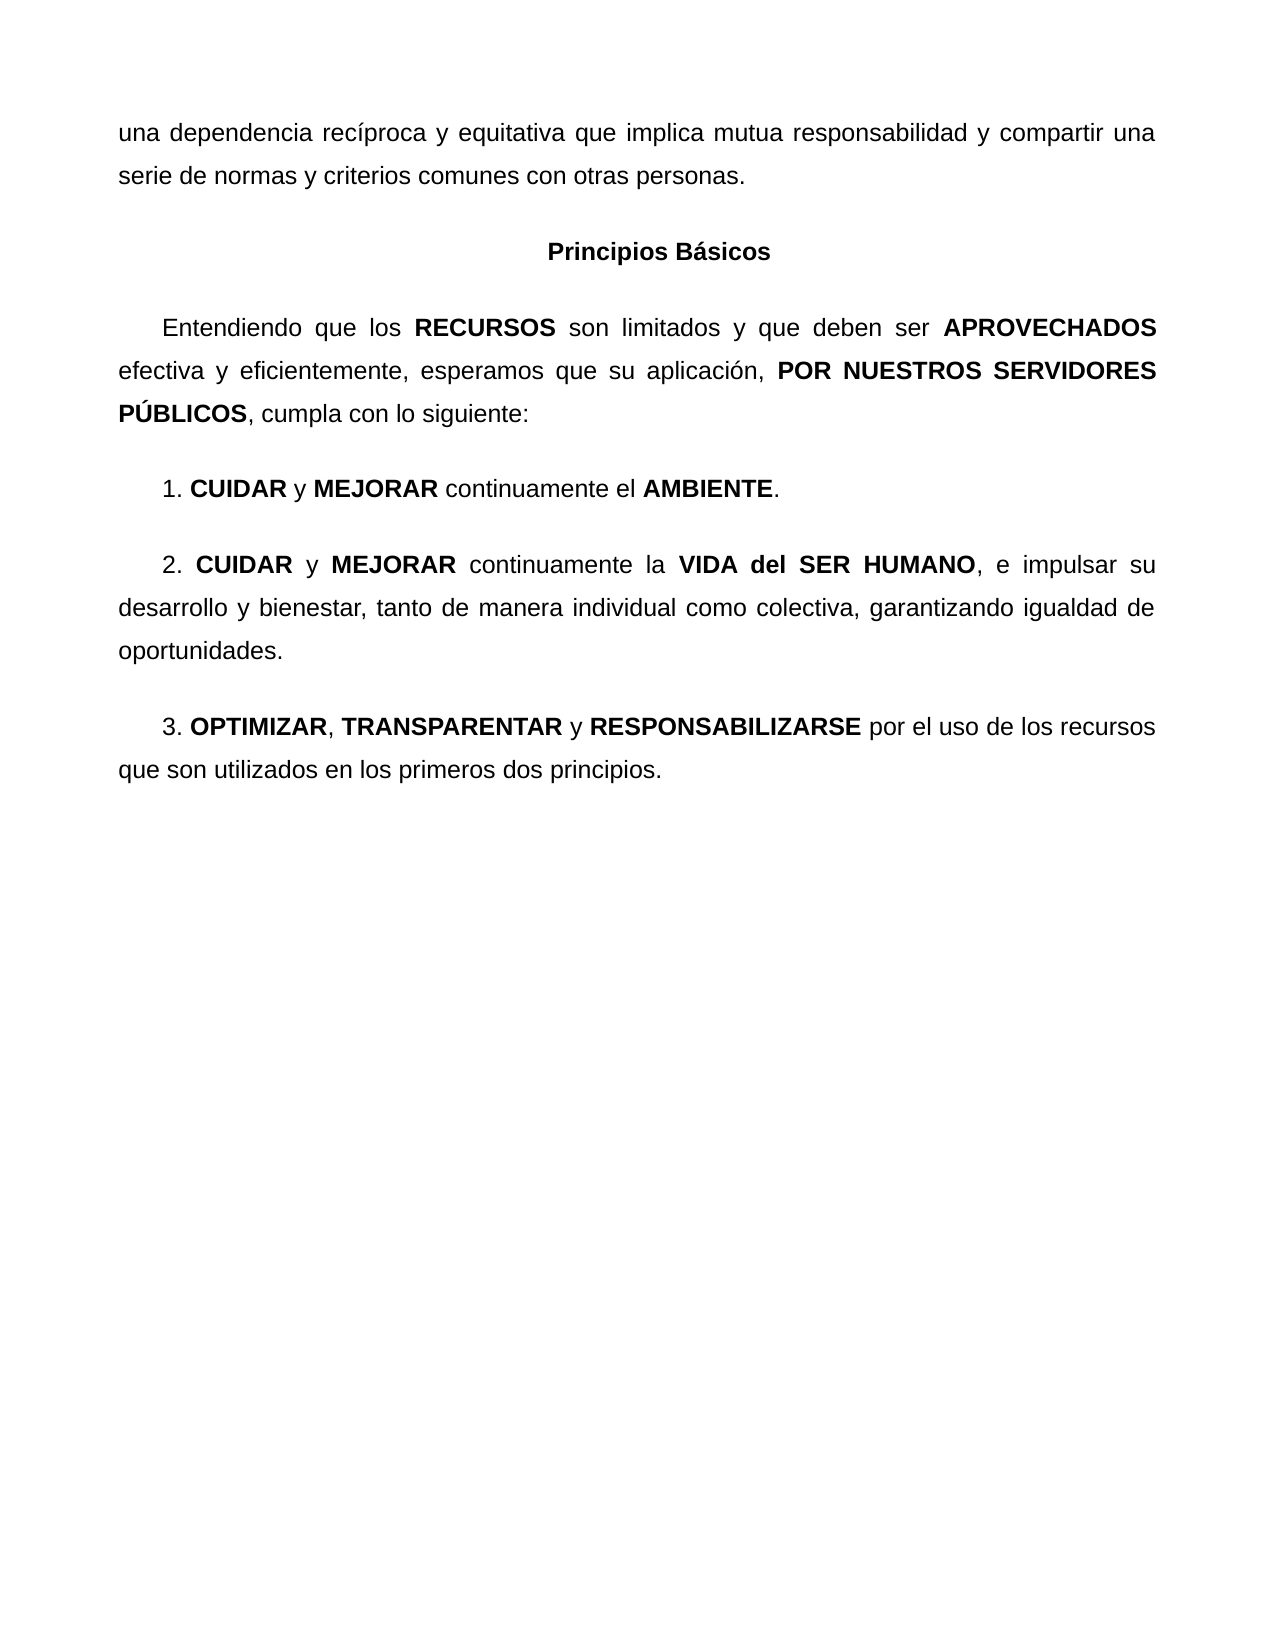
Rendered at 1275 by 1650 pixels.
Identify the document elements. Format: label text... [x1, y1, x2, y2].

text 3. OPTIMIZAR, TRANSPARENTAR y RESPONSABILIZARSE por el uso de los recursos que son utilizados en los primeros dos principios. [118, 712, 1157, 784]
text 1. CUIDAR y MEJORAR continuamente el AMBIENTE. [118, 474, 1157, 503]
text Entendiendo que los RECURSOS son limitados y que deben ser APROVECHADOS efectiva y eficientemente, esperamos que su aplicación, POR NUESTROS SERVIDORES PÚBLICOS, cumpla con lo siguiente: [118, 312, 1157, 427]
text Principios Básicos [118, 237, 1157, 266]
text 2. CUIDAR y MEJORAR continuamente la VIDA del SER HUMANO, e impulsar su desarrollo y bienestar, tanto de manera individual como colectiva, garantizando igualdad de oportunidades. [118, 550, 1157, 665]
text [118, 118, 1157, 190]
